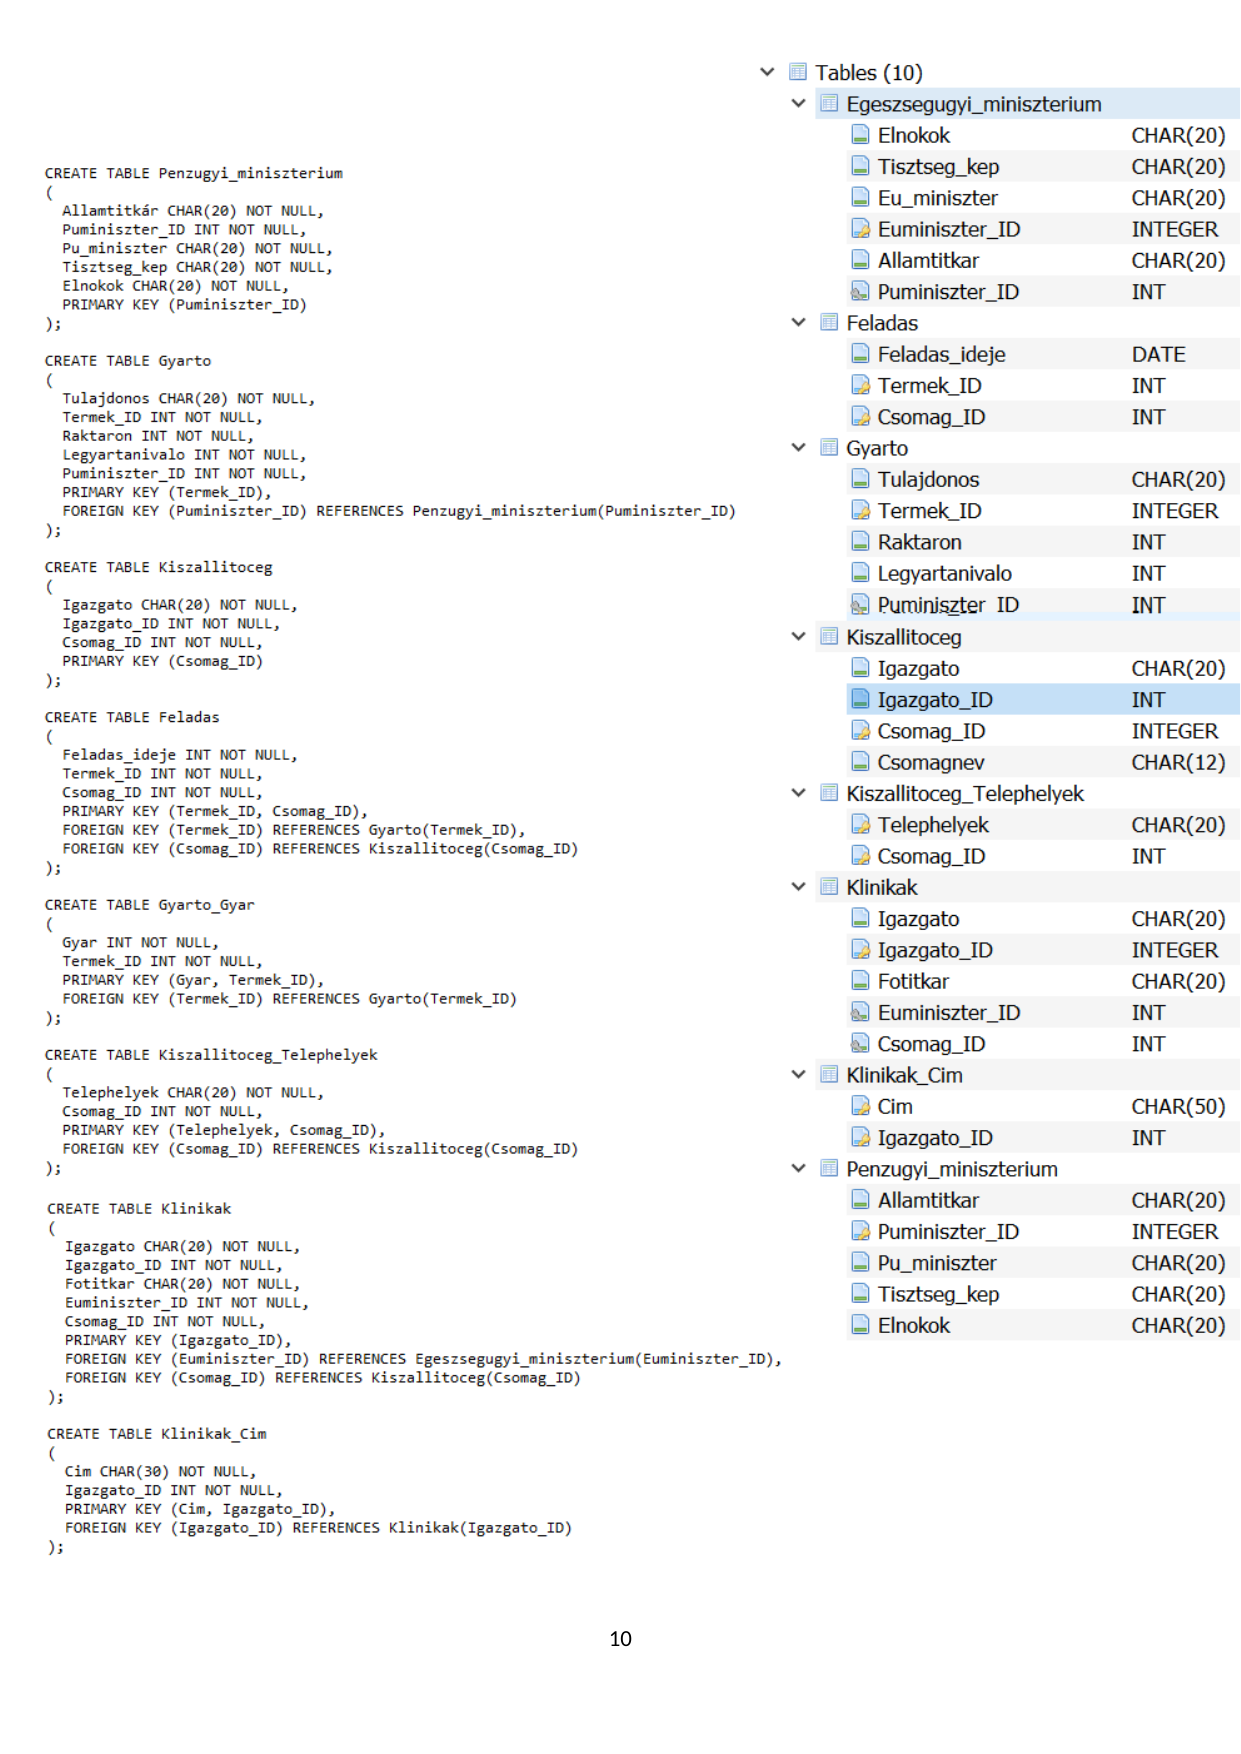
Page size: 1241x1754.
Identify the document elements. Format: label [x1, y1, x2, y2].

picture [40, 50, 1241, 1584]
